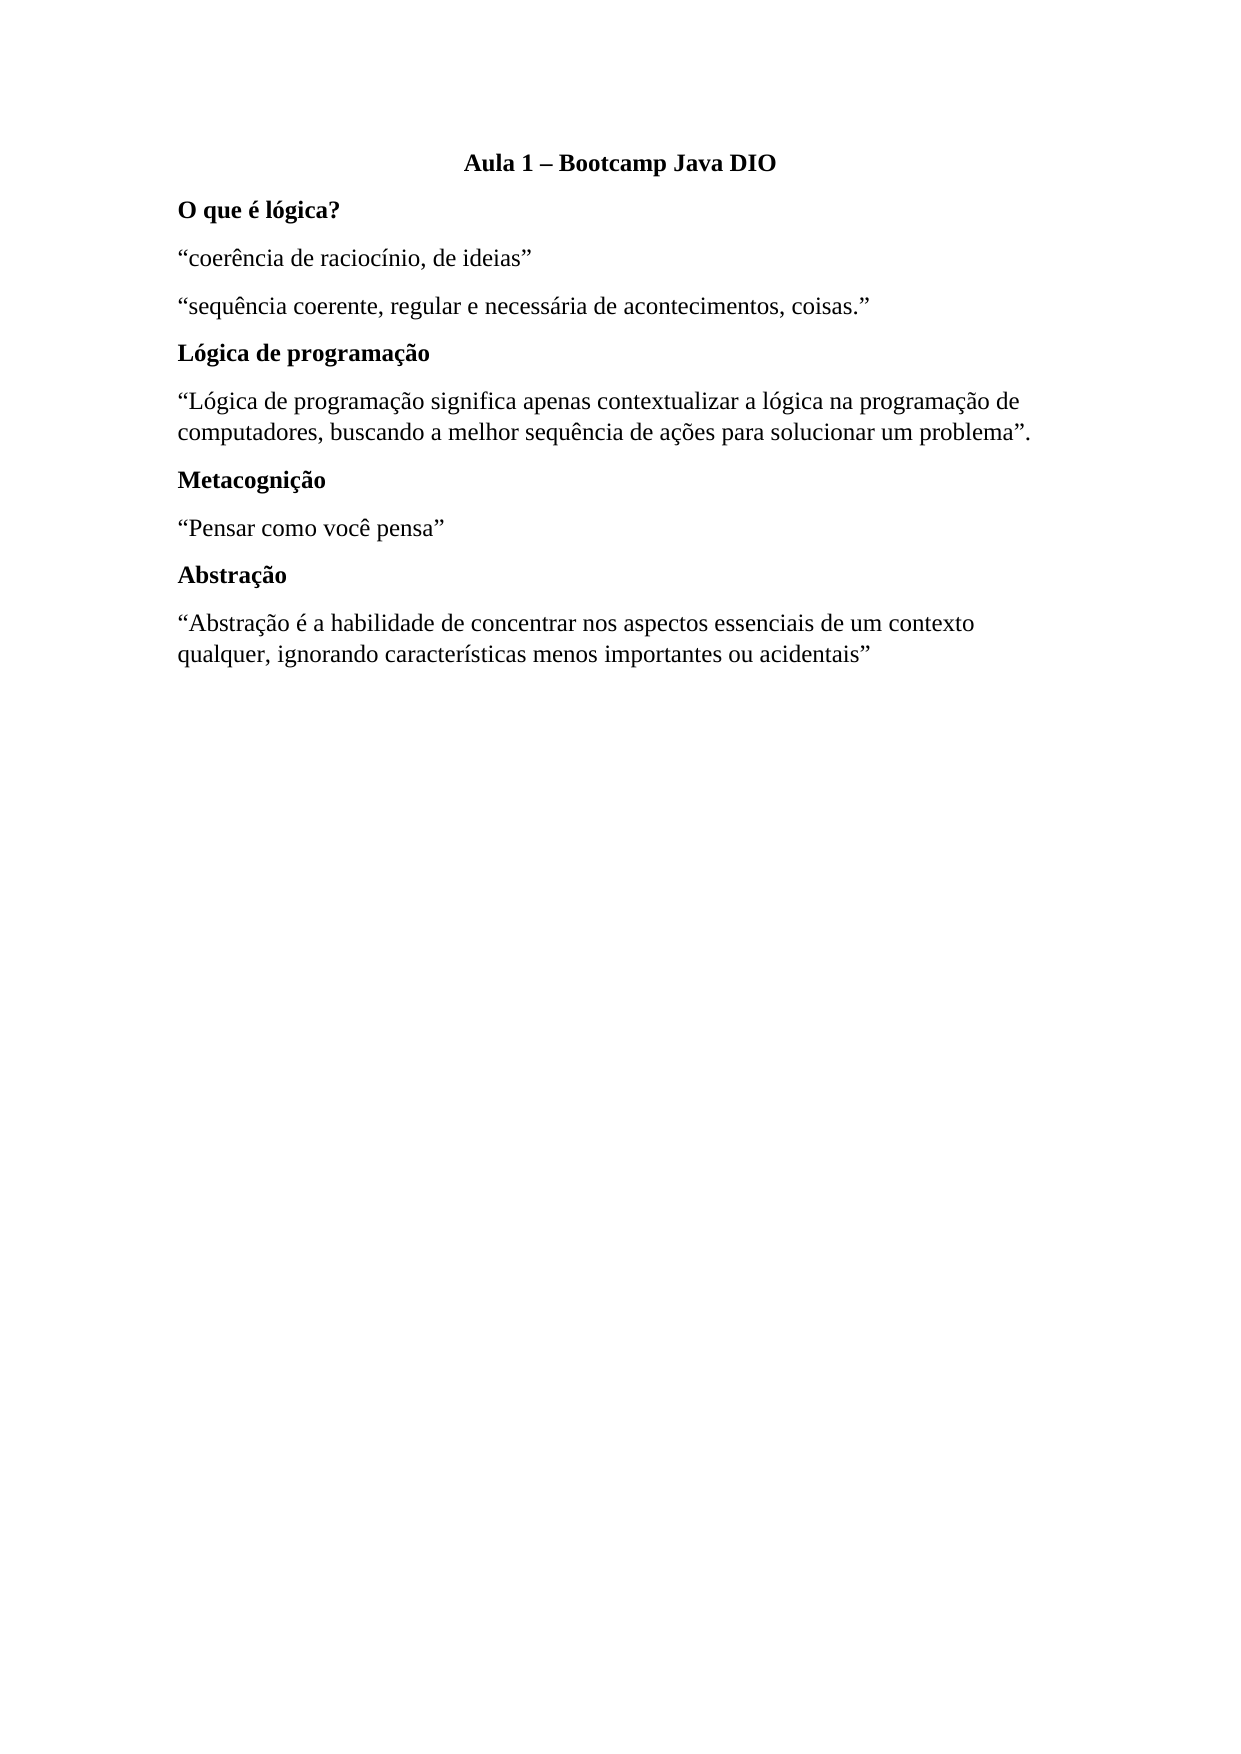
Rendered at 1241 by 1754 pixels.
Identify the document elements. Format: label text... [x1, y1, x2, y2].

text O que é lógica? [177, 195, 1063, 224]
text “Abstração é a habilidade de concentrar nos aspectos essenciais de um contexto qualquer, ignorando características menos importantes ou acidentais” [177, 608, 1063, 668]
text Metacognição [177, 465, 1063, 494]
text Aula 1 – Bootcamp Java DIO [177, 148, 1063, 176]
text “sequência coerente, regular e necessária de acontecimentos, coisas.” [177, 291, 1063, 319]
text “Pensar como você pensa” [177, 513, 1063, 541]
text Lógica de programação [177, 338, 1063, 367]
text “coerência de raciocínio, de ideias” [177, 243, 1063, 272]
text “Lógica de programação significa apenas contextualizar a lógica na programação de computadores, buscando a melhor sequência de ações para solucionar um problema”. [177, 386, 1063, 446]
text Abstração [177, 560, 1063, 589]
